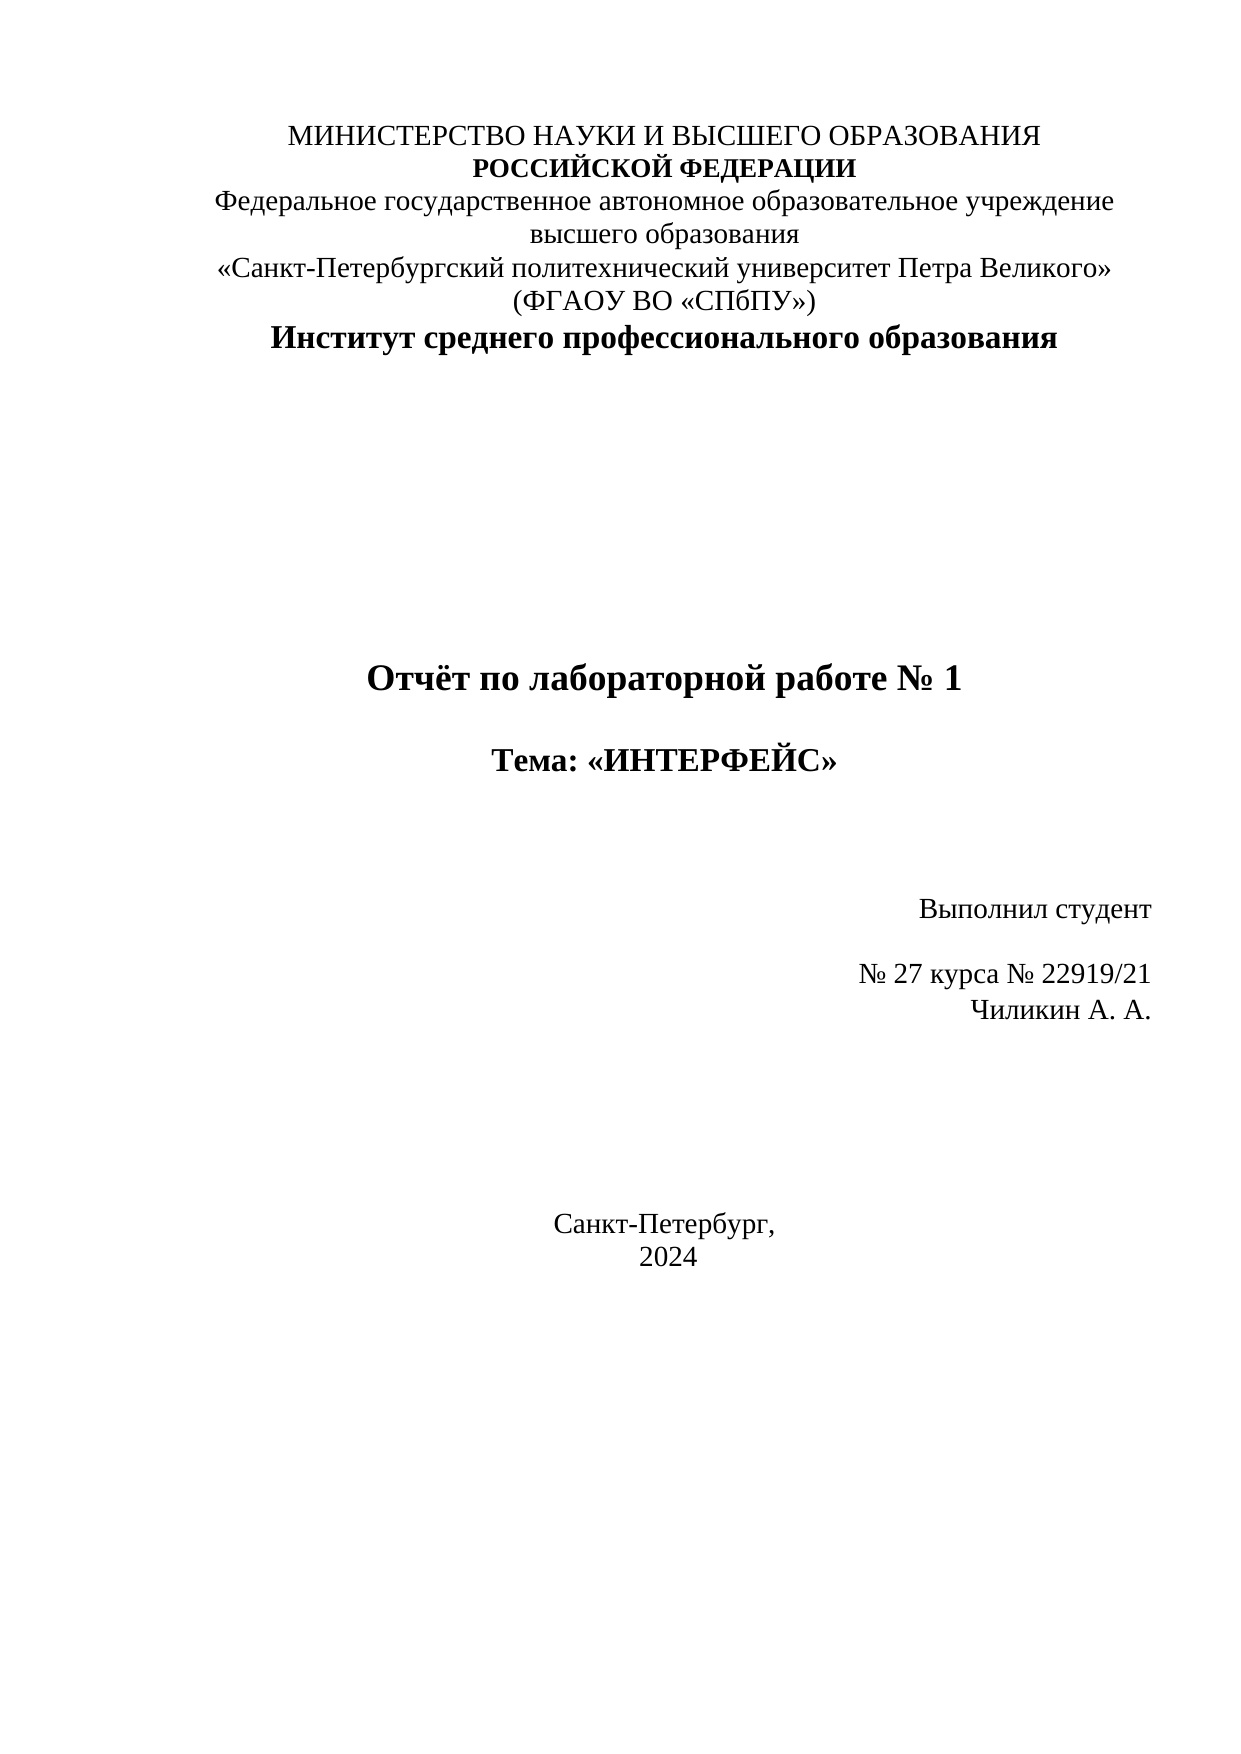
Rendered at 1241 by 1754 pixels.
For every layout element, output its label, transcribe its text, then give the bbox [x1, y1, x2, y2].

text Институт среднего профессионального образования [177, 317, 1152, 355]
text Выполнил студент [177, 891, 1152, 924]
text Санкт-Петербург, [177, 1206, 1152, 1239]
text высшего образования [177, 216, 1152, 250]
text «Санкт-Петербургский политехнический университет Петра Великого» [177, 250, 1152, 283]
text (ФГАОУ ВО «СПбПУ») [177, 283, 1152, 317]
text Тема: «ИНТЕРФЕЙС» [177, 740, 1152, 778]
text Федеральное государственное автономное образовательное учреждение [177, 183, 1152, 216]
text № 27 курса № 22919/21 [177, 957, 1152, 990]
text Отчёт по лабораторной работе № 1 [177, 655, 1152, 698]
text РОССИЙСКОЙ ФЕДЕРАЦИИ [177, 152, 1152, 183]
text Чиликин А. А. [177, 992, 1152, 1026]
text 2024 [177, 1239, 1152, 1273]
text МИНИСТЕРСТВО НАУКИ и высшего образования [177, 118, 1152, 152]
